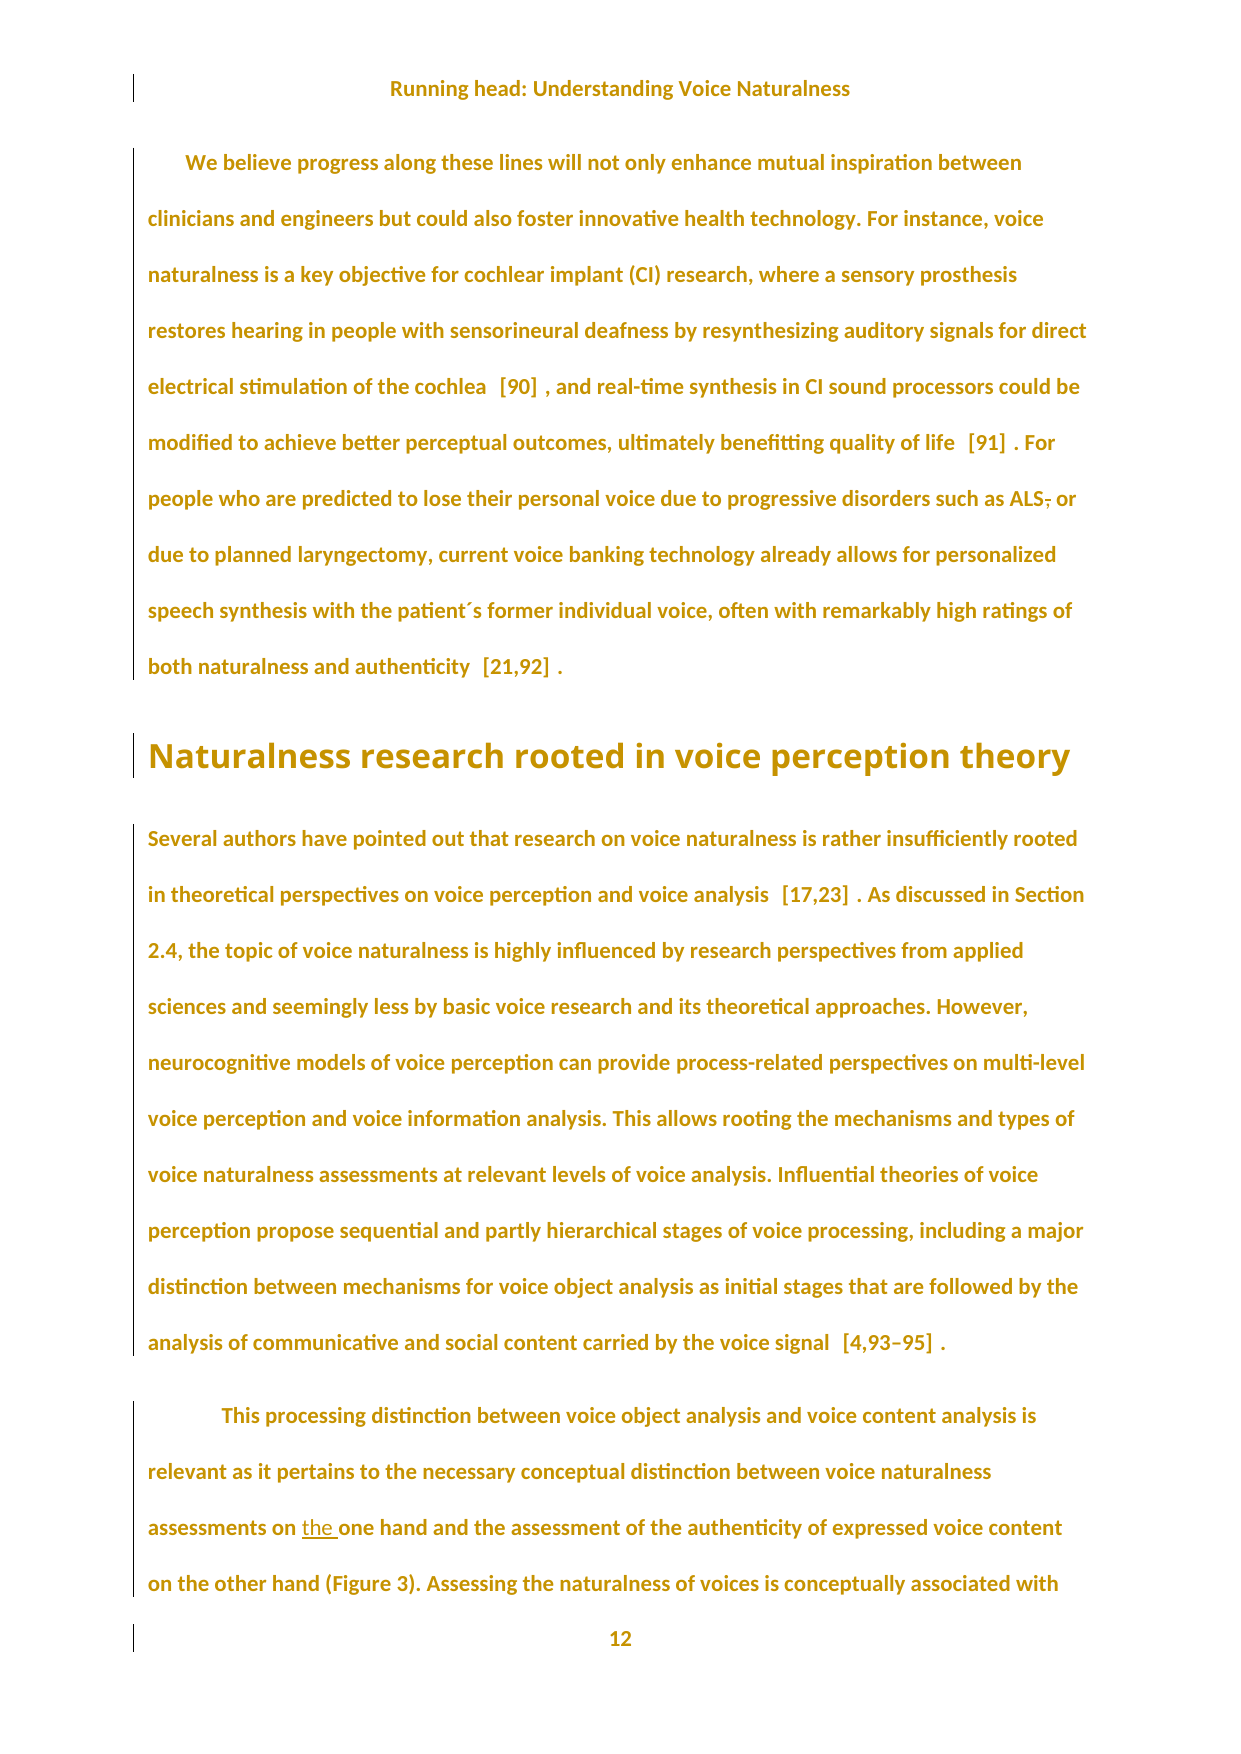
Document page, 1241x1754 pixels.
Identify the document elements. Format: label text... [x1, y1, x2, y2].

subtitle Naturalness research rooted in voice perception theory [148, 733, 1093, 778]
text We believe progress along these lines will not only enhance mutual inspiration between clinicians and engineers but could also foster innovative health technology. For instance, voice naturalness is a key objective for cochlear implant (CI) research, where a sensory prosthesis restores hearing in people with sensorineural deafness by resynthesizing auditory signals for direct electrical stimulation of the cochlea , and real-time synthesis in CI sound processors could be modified to achieve better perceptual outcomes, ultimately benefitting quality of life . For people who are predicted to lose their personal voice due to progressive disorders such as ALS or due to planned laryngectomy, current voice banking technology already allows for personalized speech synthesis with the patient´s former individual voice, often with remarkably high ratings of both naturalness and authenticity . [148, 148, 1093, 680]
text Several authors have pointed out that research on voice naturalness is rather insufficiently rooted in theoretical perspectives on voice perception and voice analysis . As discussed in Section 2.4, the topic of voice naturalness is highly influenced by research perspectives from applied sciences and seemingly less by basic voice research and its theoretical approaches. However, neurocognitive models of voice perception can provide process-related perspectives on multi-level voice perception and voice information analysis. This allows rooting the mechanisms and types of voice naturalness assessments at relevant levels of voice analysis. Influential theories of voice perception propose sequential and partly hierarchical stages of voice processing, including a major distinction between mechanisms for voice object analysis as initial stages that are followed by the analysis of communicative and social content carried by the voice signal . [148, 824, 1093, 1356]
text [148, 1401, 1093, 1597]
